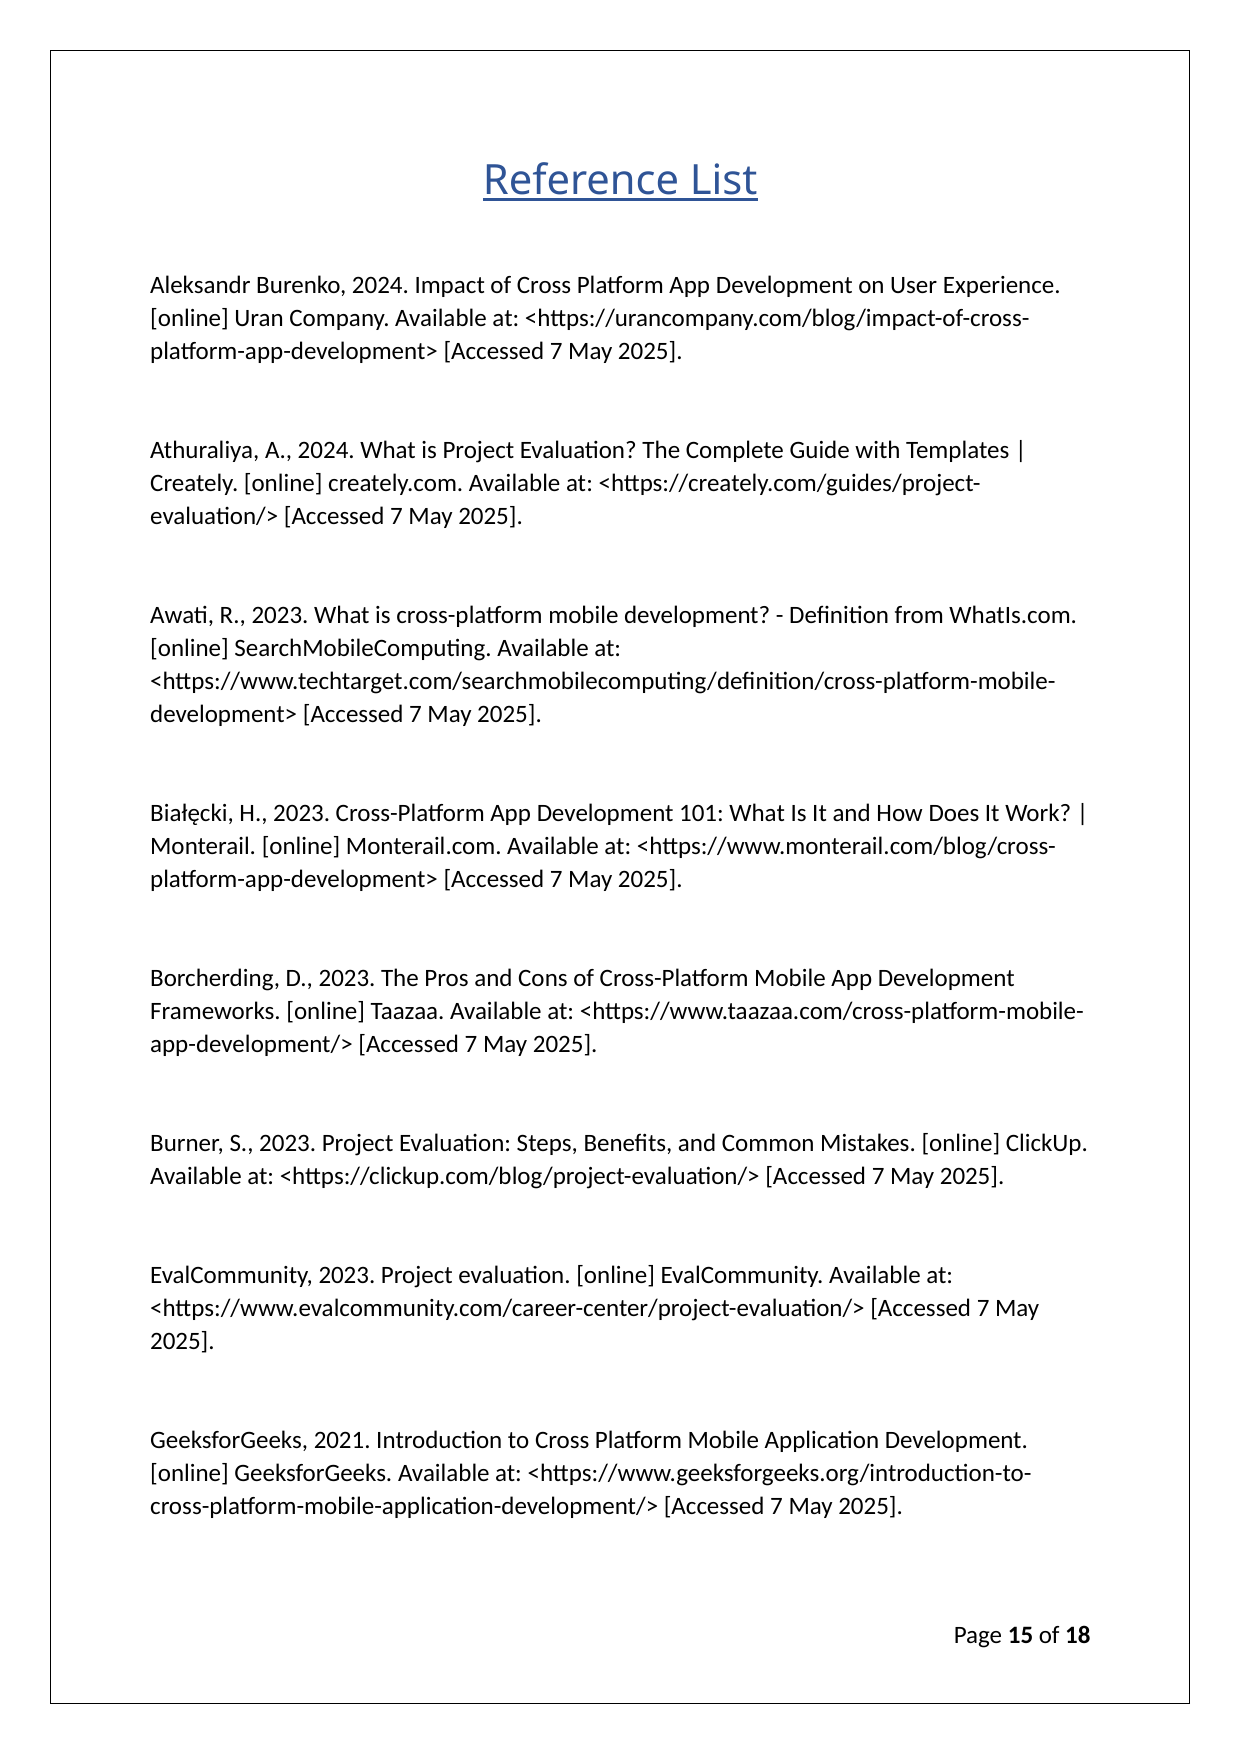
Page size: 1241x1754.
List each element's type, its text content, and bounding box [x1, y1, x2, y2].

text Burner, S., 2023. Project Evaluation: Steps, Benefits, and Common Mistakes. [online] ClickUp. Available at: <https://clickup.com/blog/project-evaluation/> [Accessed 7 May 2025]. [150, 1127, 1090, 1191]
text Białęcki, H., 2023. Cross-Platform App Development 101: What Is It and How Does It Work? | Monterail. [online] Monterail.com. Available at: <https://www.monterail.com/blog/cross-platform-app-development> [Accessed 7 May 2025]. [150, 797, 1090, 893]
text Awati, R., 2023. What is cross-platform mobile development? - Definition from WhatIs.com. [online] SearchMobileComputing. Available at: <https://www.techtarget.com/searchmobilecomputing/definition/cross-platform-mobile-development> [Accessed 7 May 2025]. [150, 599, 1090, 728]
text Athuraliya, A., 2024. What is Project Evaluation? The Complete Guide with Templates | Creately. [online] creately.com. Available at: <https://creately.com/guides/project-evaluation/> [Accessed 7 May 2025]. [150, 434, 1090, 531]
text Borcherding, D., 2023. The Pros and Cons of Cross-Platform Mobile App Development Frameworks. [online] Taazaa. Available at: <https://www.taazaa.com/cross-platform-mobile-app-development/> [Accessed 7 May 2025]. [150, 962, 1090, 1058]
subtitle Reference List [150, 150, 1090, 207]
text GeeksforGeeks, 2021. Introduction to Cross Platform Mobile Application Development. [online] GeeksforGeeks. Available at: <https://www.geeksforgeeks.org/introduction-to-cross-platform-mobile-application-development/> [Accessed 7 May 2025]. [150, 1424, 1090, 1521]
text Aleksandr Burenko, 2024. Impact of Cross Platform App Development on User Experience. [online] Uran Company. Available at: <https://urancompany.com/blog/impact-of-cross-platform-app-development> [Accessed 7 May 2025]. [150, 269, 1090, 366]
text EvalCommunity, 2023. Project evaluation. [online] EvalCommunity. Available at: <https://www.evalcommunity.com/career-center/project-evaluation/> [Accessed 7 May 2025]. [150, 1259, 1090, 1356]
